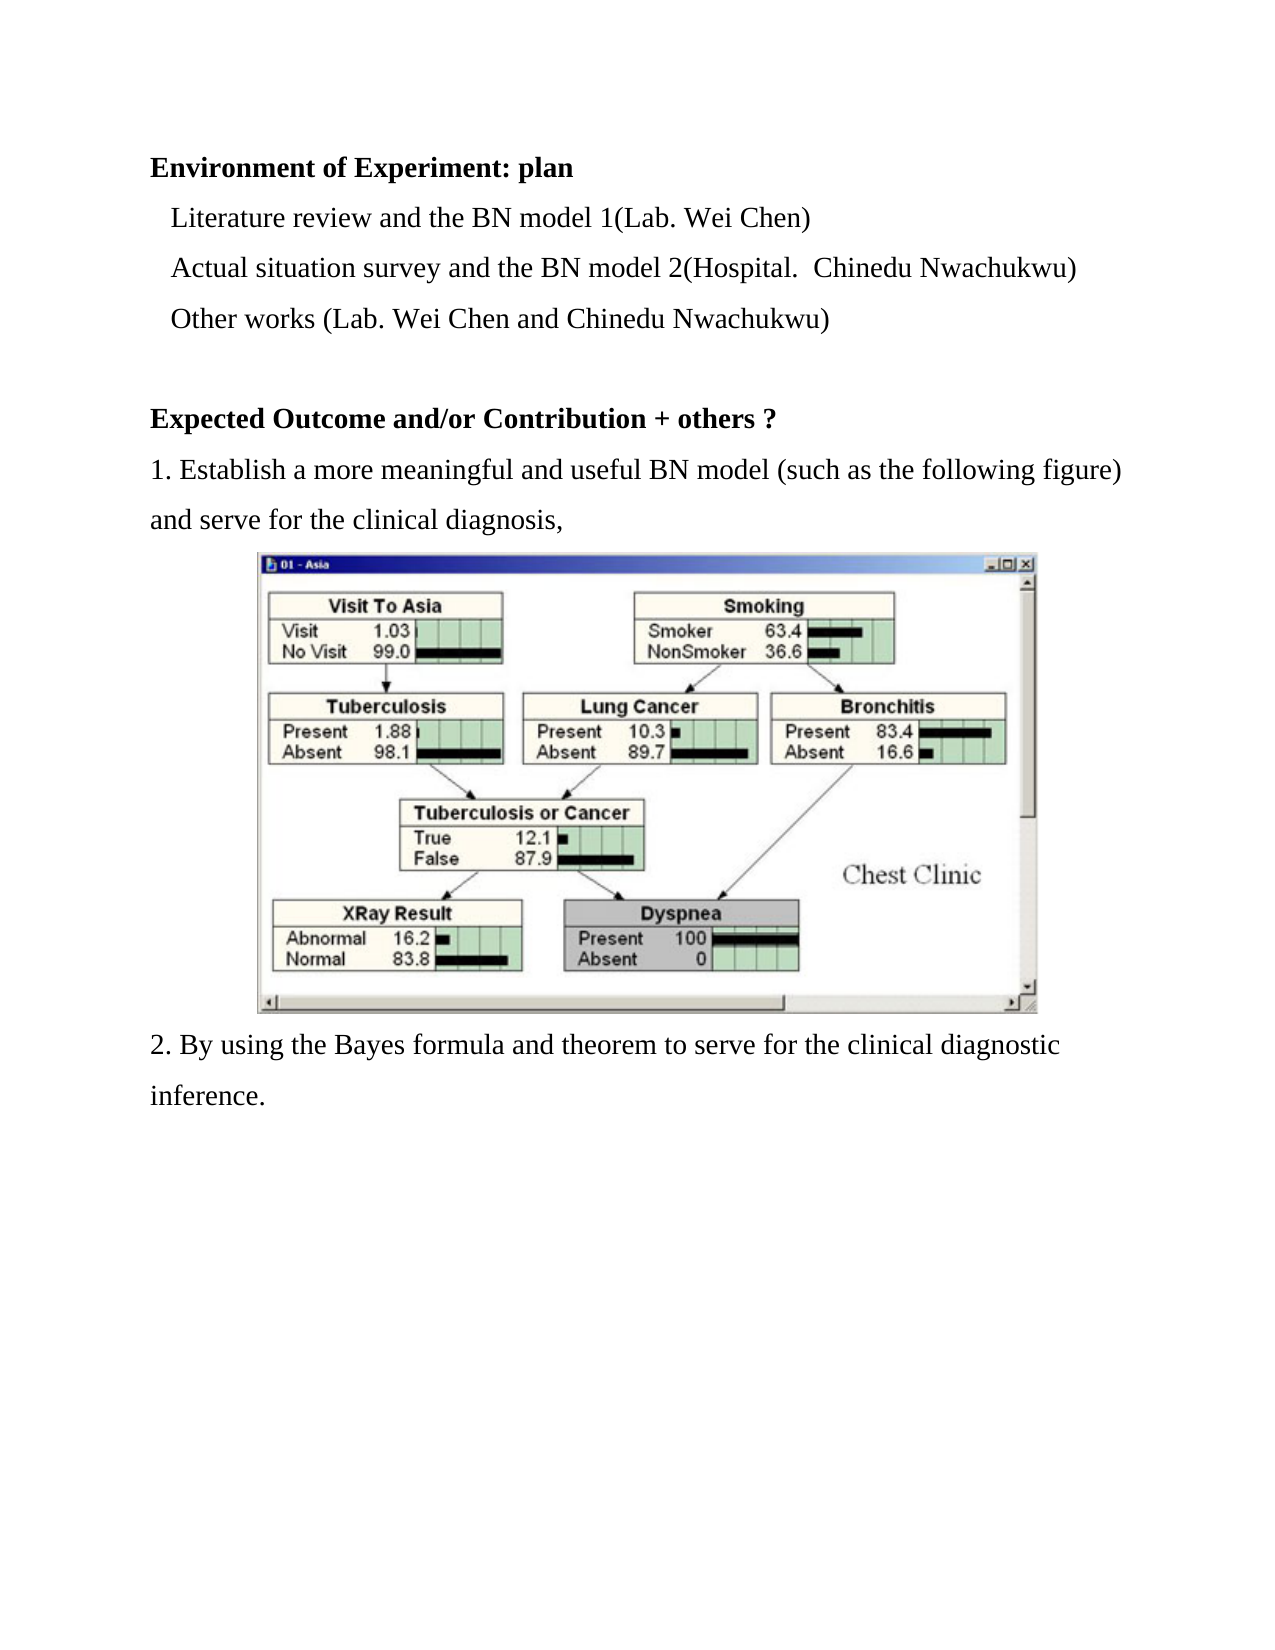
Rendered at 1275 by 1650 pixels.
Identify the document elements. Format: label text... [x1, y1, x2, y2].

text 1. Establish a more meaningful and useful BN model (such as the following figure) and serve for the clinical diagnosis, [150, 452, 1125, 536]
text Literature review and the BN model 1(Lab. Wei Chen) [150, 200, 1125, 234]
text Actual situation survey and the BN model 2(Hospital. Chinedu Nwachukwu) [150, 251, 1125, 284]
picture [257, 552, 1039, 1014]
text Expected Outcome and/or Contribution + others ? [150, 402, 1125, 435]
text Environment of Experiment: plan [150, 150, 1125, 183]
text 2. By using the Bayes formula and theorem to serve for the clinical diagnostic inference. [150, 1027, 1125, 1111]
text Other works (Lab. Wei Chen and Chinedu Nwachukwu) [150, 301, 1125, 334]
